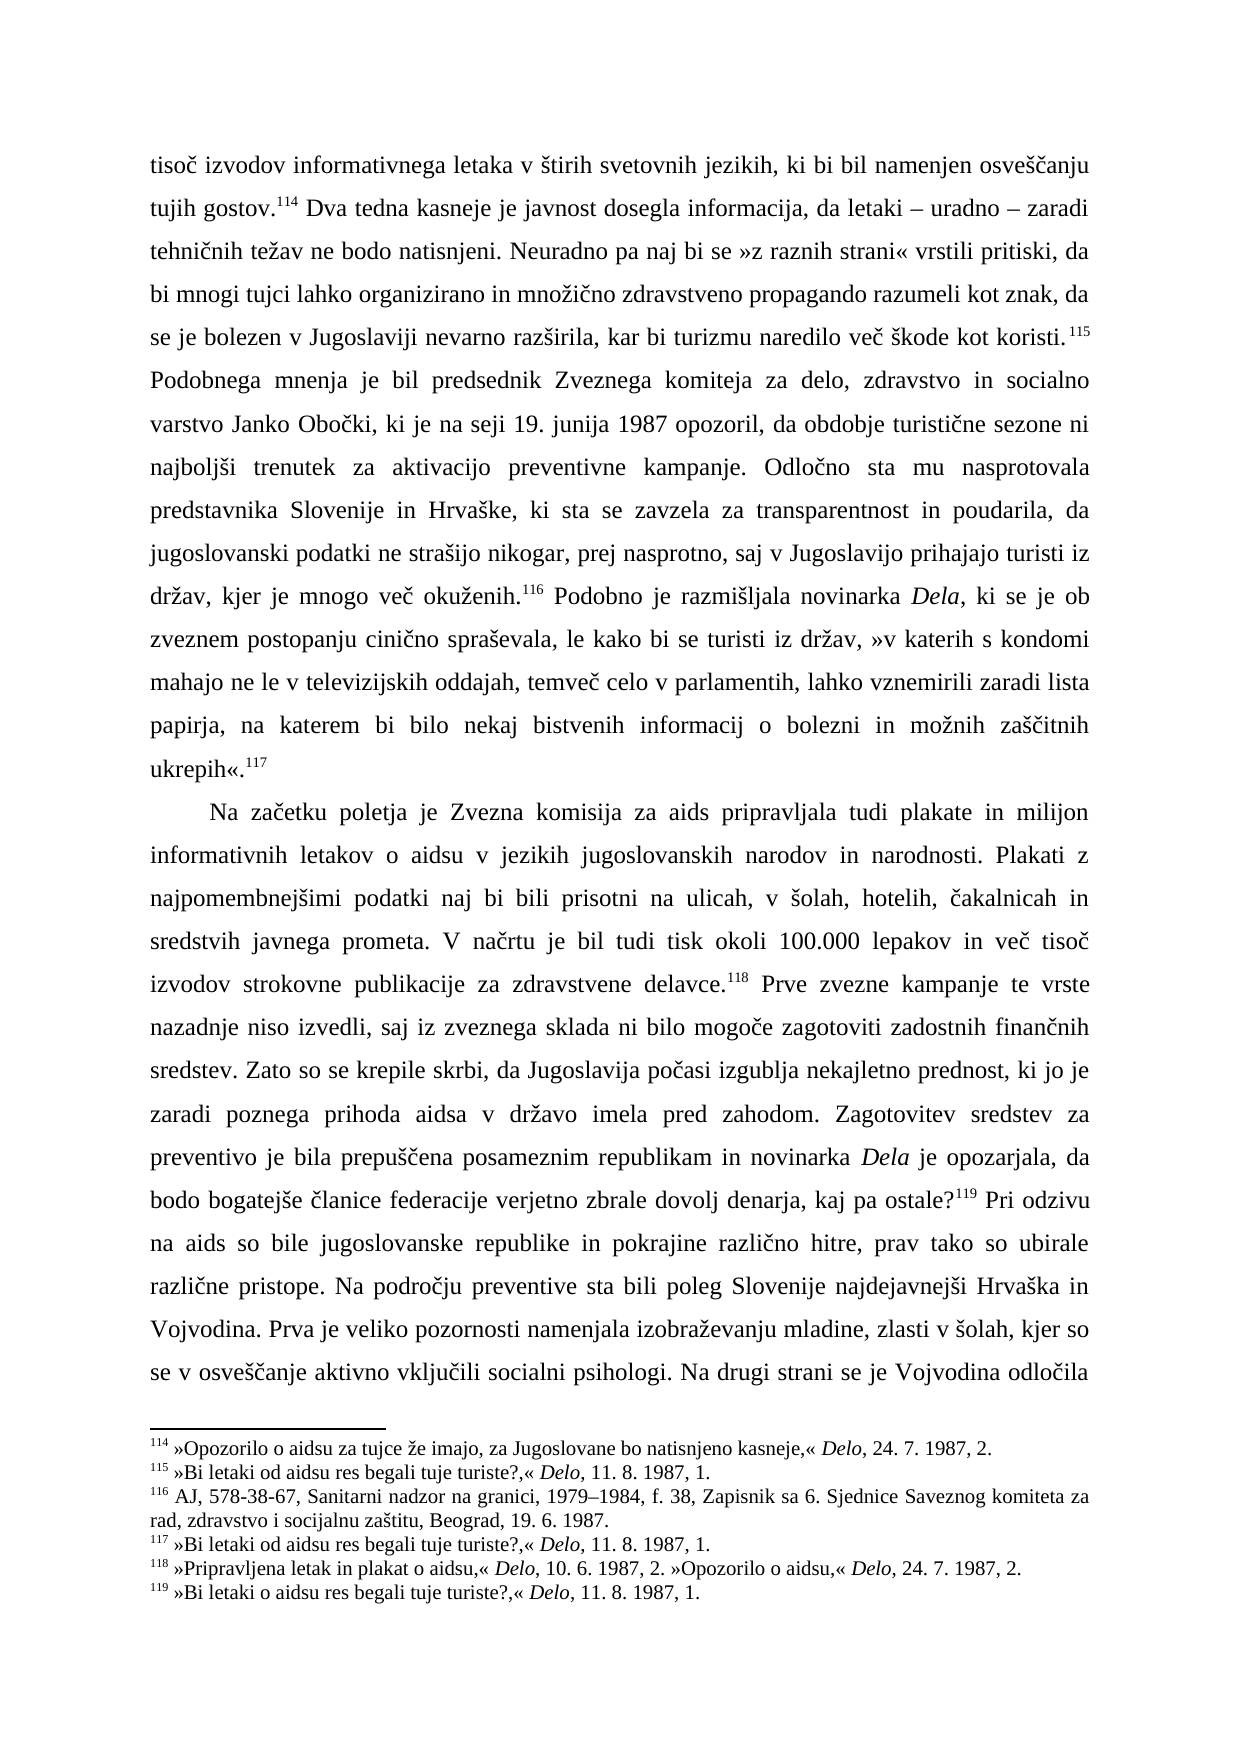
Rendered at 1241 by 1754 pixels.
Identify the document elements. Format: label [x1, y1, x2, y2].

text [150, 797, 1090, 1386]
text [150, 150, 1090, 782]
